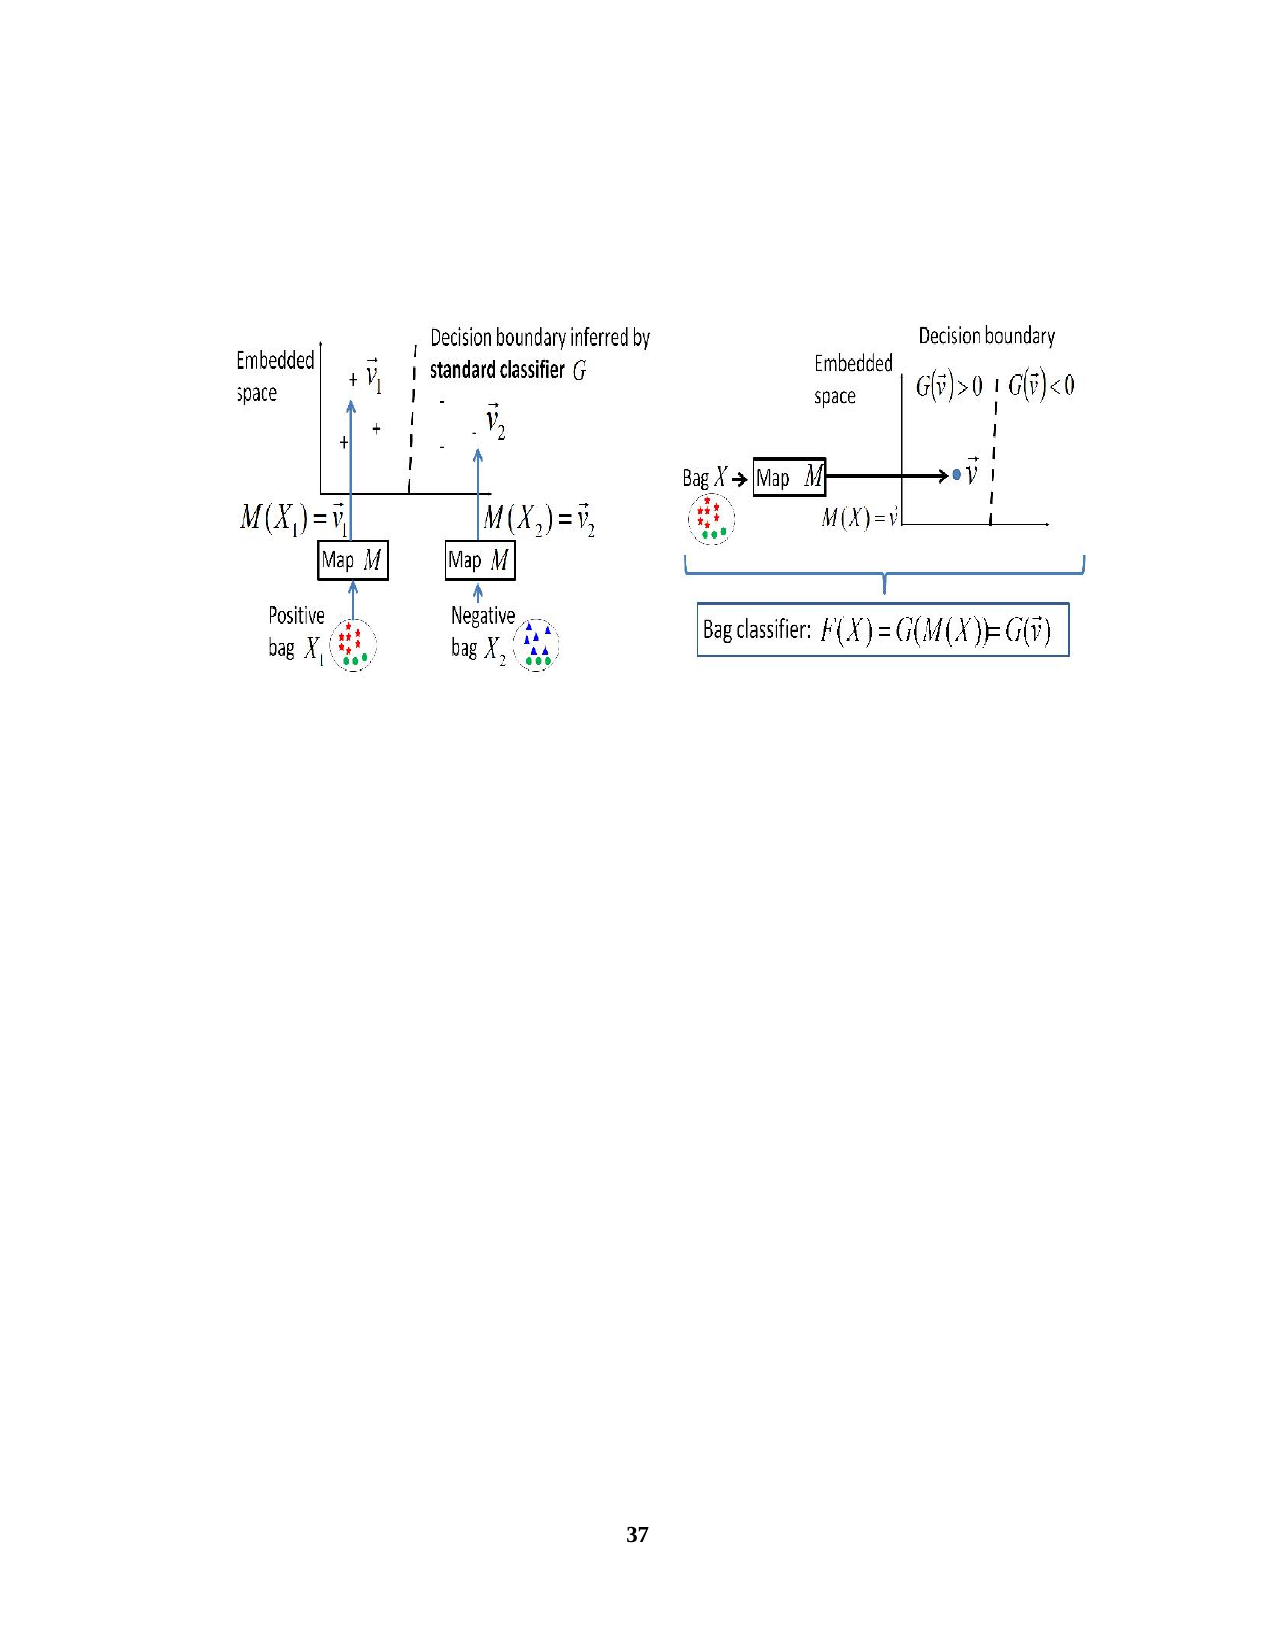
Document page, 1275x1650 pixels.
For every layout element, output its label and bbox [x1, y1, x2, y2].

picture [237, 321, 1095, 678]
